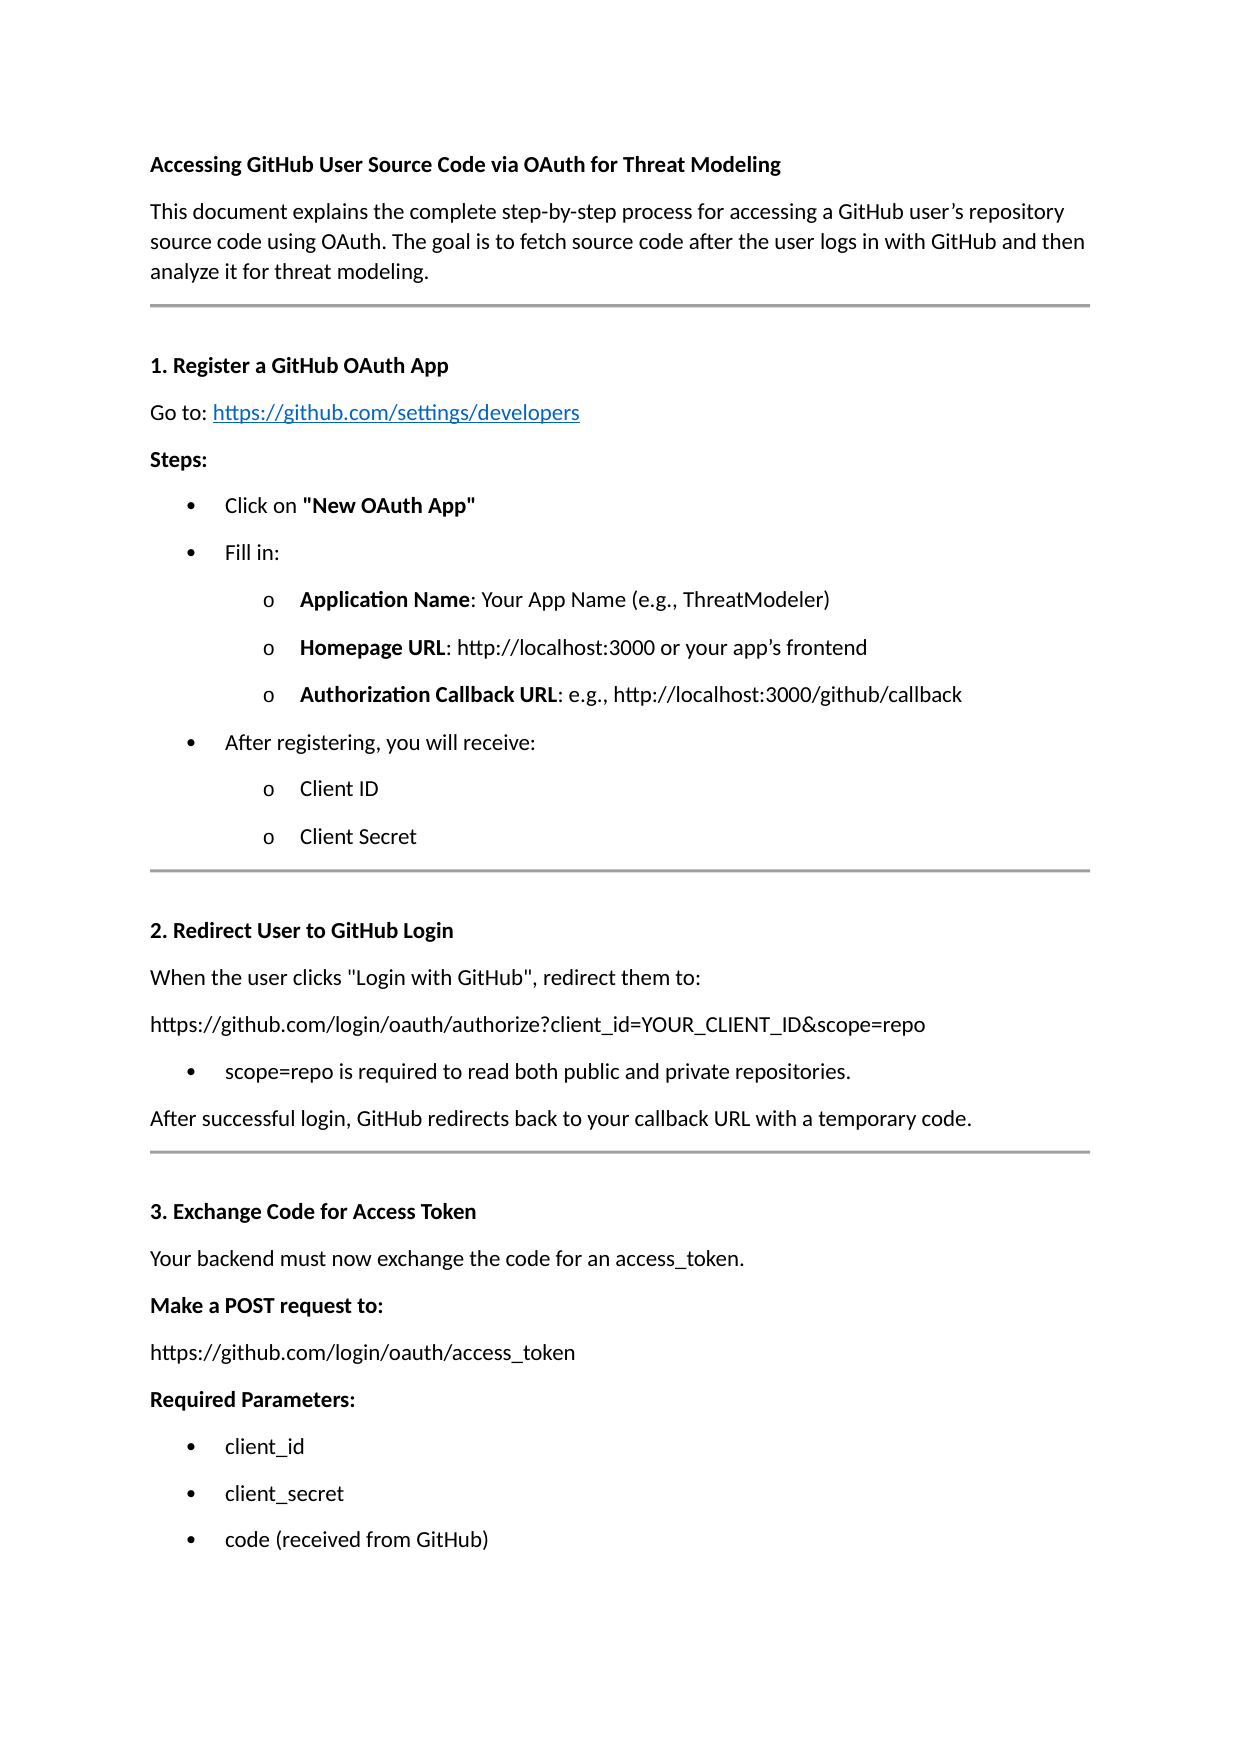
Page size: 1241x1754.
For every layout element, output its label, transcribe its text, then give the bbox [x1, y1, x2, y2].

text https://github.com/login/oauth/access_token [150, 1338, 1090, 1366]
text When the user clicks "Login with GitHub", redirect them to: [150, 963, 1090, 991]
list Application Name: Your App Name (e.g., ThreatModeler) [262, 585, 1090, 614]
text Your backend must now exchange the code for an access_token. [150, 1244, 1090, 1272]
list scope=repo is required to read both public and private repositories. [187, 1057, 1090, 1085]
list client_id [187, 1432, 1090, 1460]
list code (received from GitHub) [187, 1526, 1090, 1553]
list client_secret [187, 1479, 1090, 1507]
text This document explains the complete step-by-step process for accessing a GitHub user’s repository source code using OAuth. The goal is to fetch source code after the user logs in with GitHub and then analyze it for threat modeling. [150, 197, 1090, 285]
text 2. Redirect User to GitHub Login [150, 916, 1090, 944]
text 3. Exchange Code for Access Token [150, 1197, 1090, 1225]
text After successful login, GitHub redirects back to your callback URL with a temporary code. [150, 1104, 1090, 1132]
list After registering, you will receive: [187, 728, 1090, 756]
text Make a POST request to: [150, 1291, 1090, 1319]
list Client ID [262, 774, 1090, 803]
text Required Parameters: [150, 1385, 1090, 1413]
text Steps: [150, 445, 1090, 473]
list Fill in: [187, 538, 1090, 567]
list Homepage URL: http://localhost:3000 or your app’s frontend [262, 633, 1090, 661]
text 1. Register a GitHub OAuth App [150, 351, 1090, 379]
list Click on "New OAuth App" [187, 492, 1090, 520]
text https://github.com/login/oauth/authorize?client_id=YOUR_CLIENT_ID&scope=repo [150, 1010, 1090, 1038]
text Go to: https://github.com/settings/developers [150, 398, 1090, 426]
text Accessing GitHub User Source Code via OAuth for Threat Modeling [150, 150, 1090, 178]
list Authorization Callback URL: e.g., http://localhost:3000/github/callback [262, 680, 1090, 709]
list Client Secret [262, 822, 1090, 850]
